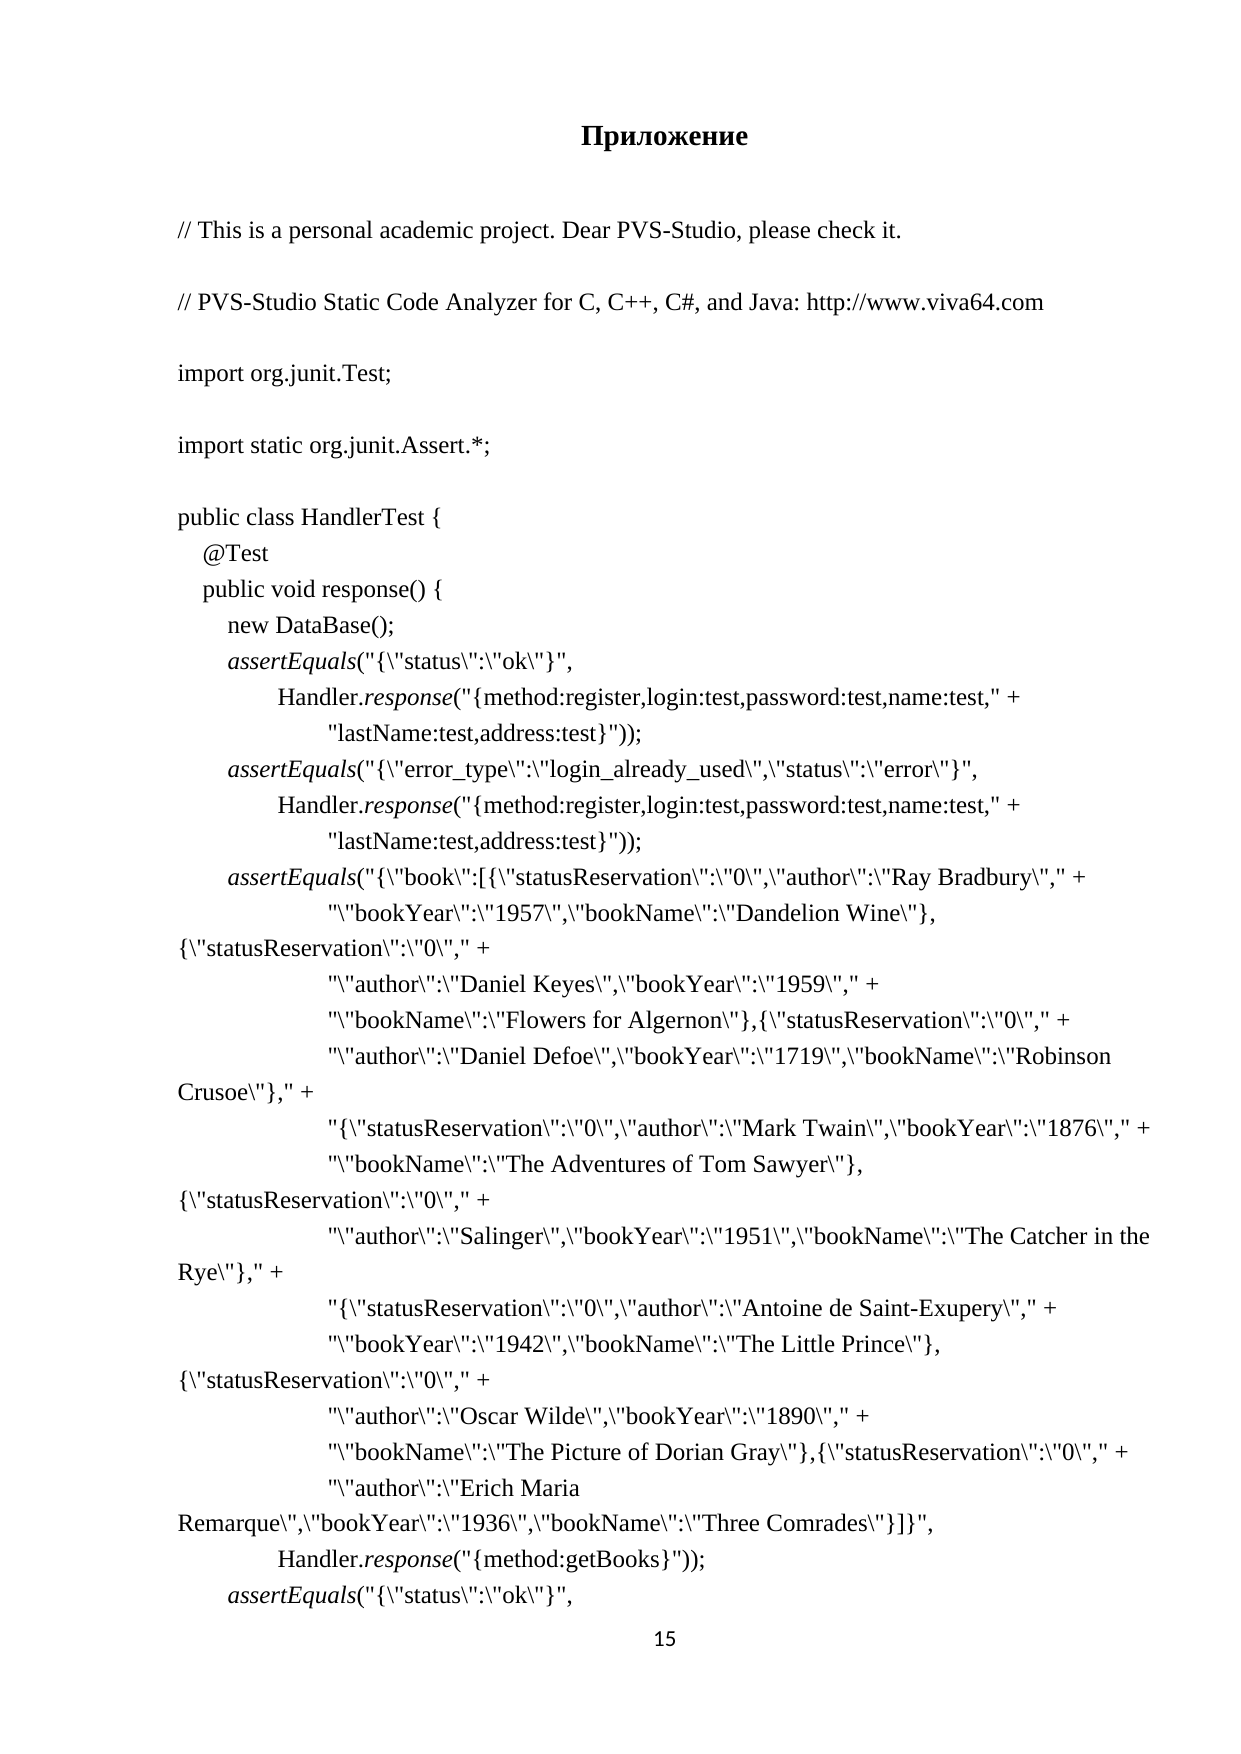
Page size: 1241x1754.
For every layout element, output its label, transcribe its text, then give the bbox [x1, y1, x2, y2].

subtitle Приложение [177, 118, 1152, 152]
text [177, 215, 1152, 1609]
